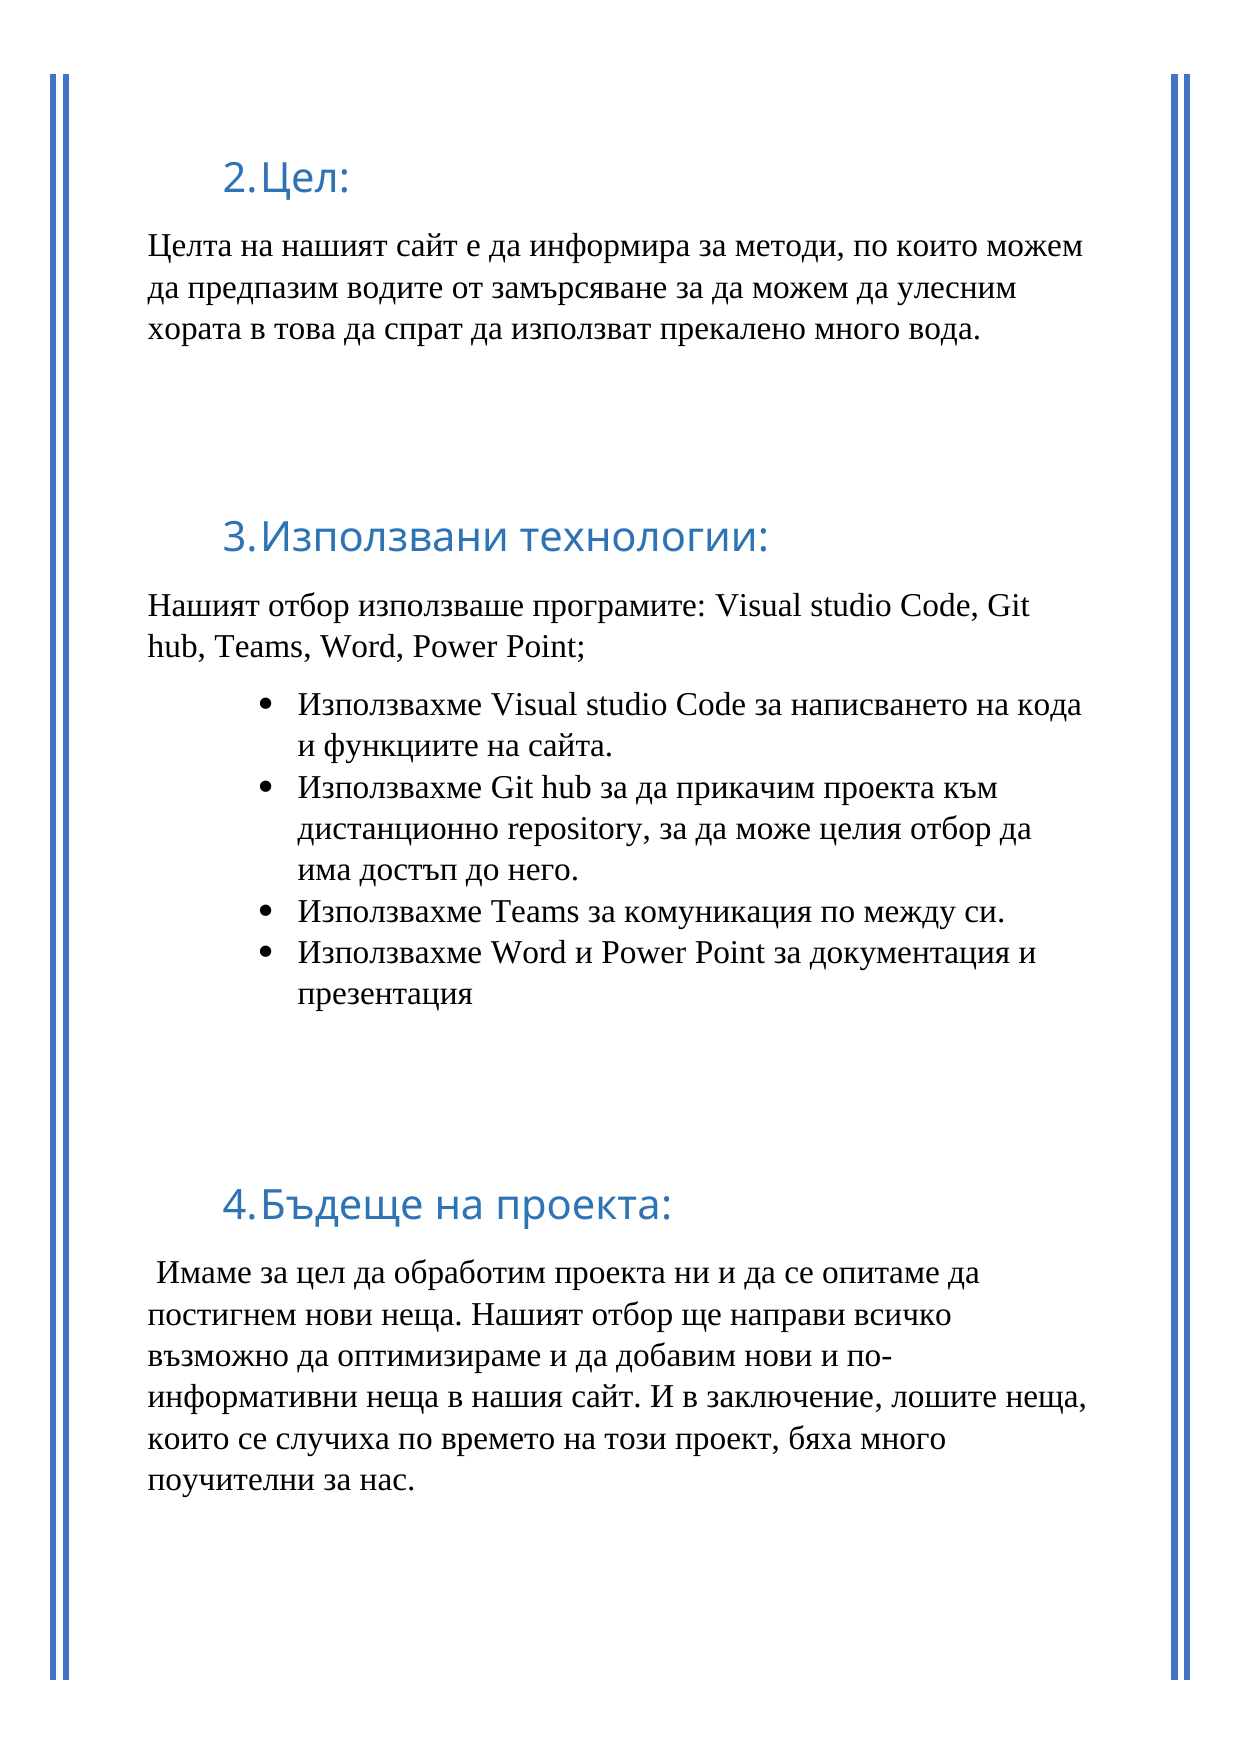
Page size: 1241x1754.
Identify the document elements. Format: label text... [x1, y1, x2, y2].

list Използвахме Word и Power Point за документация и презентация [260, 932, 1093, 1012]
list Бъдеще на проекта: [222, 1175, 1093, 1232]
text Целта на нашият сайт е да информира за методи, по които можем да предпазим водите от замърсяване за да можем да улесним хората в това да спрат да използват прекалено много вода. [147, 226, 1093, 347]
text Имаме за цел да обработим проекта ни и да се опитаме да постигнем нови неща. Нашият отбор ще направи всичко възможно да оптимизираме и да добавим нови и по-информативни неща в нашия сайт. И в заключение, лошите неща, които се случиха по времето на този проект, бяха много поучителни за нас. [147, 1253, 1093, 1498]
text Нашият отбор използваше програмите: Visual studio Code, Git hub, Teams, Word, Power Point; [147, 585, 1093, 664]
list Използвани технологии: [222, 507, 1093, 564]
list Използвахме Teams за комуникация по между си. [260, 891, 1093, 929]
list Използвахме Visual studio Code за написването на кода и функциите на сайта. [260, 684, 1093, 764]
list Използвахме Git hub за да прикачим проекта към дистанционно repository, за да може целия отбор да има достъп до него. [260, 767, 1093, 888]
list Цел: [222, 148, 1093, 204]
